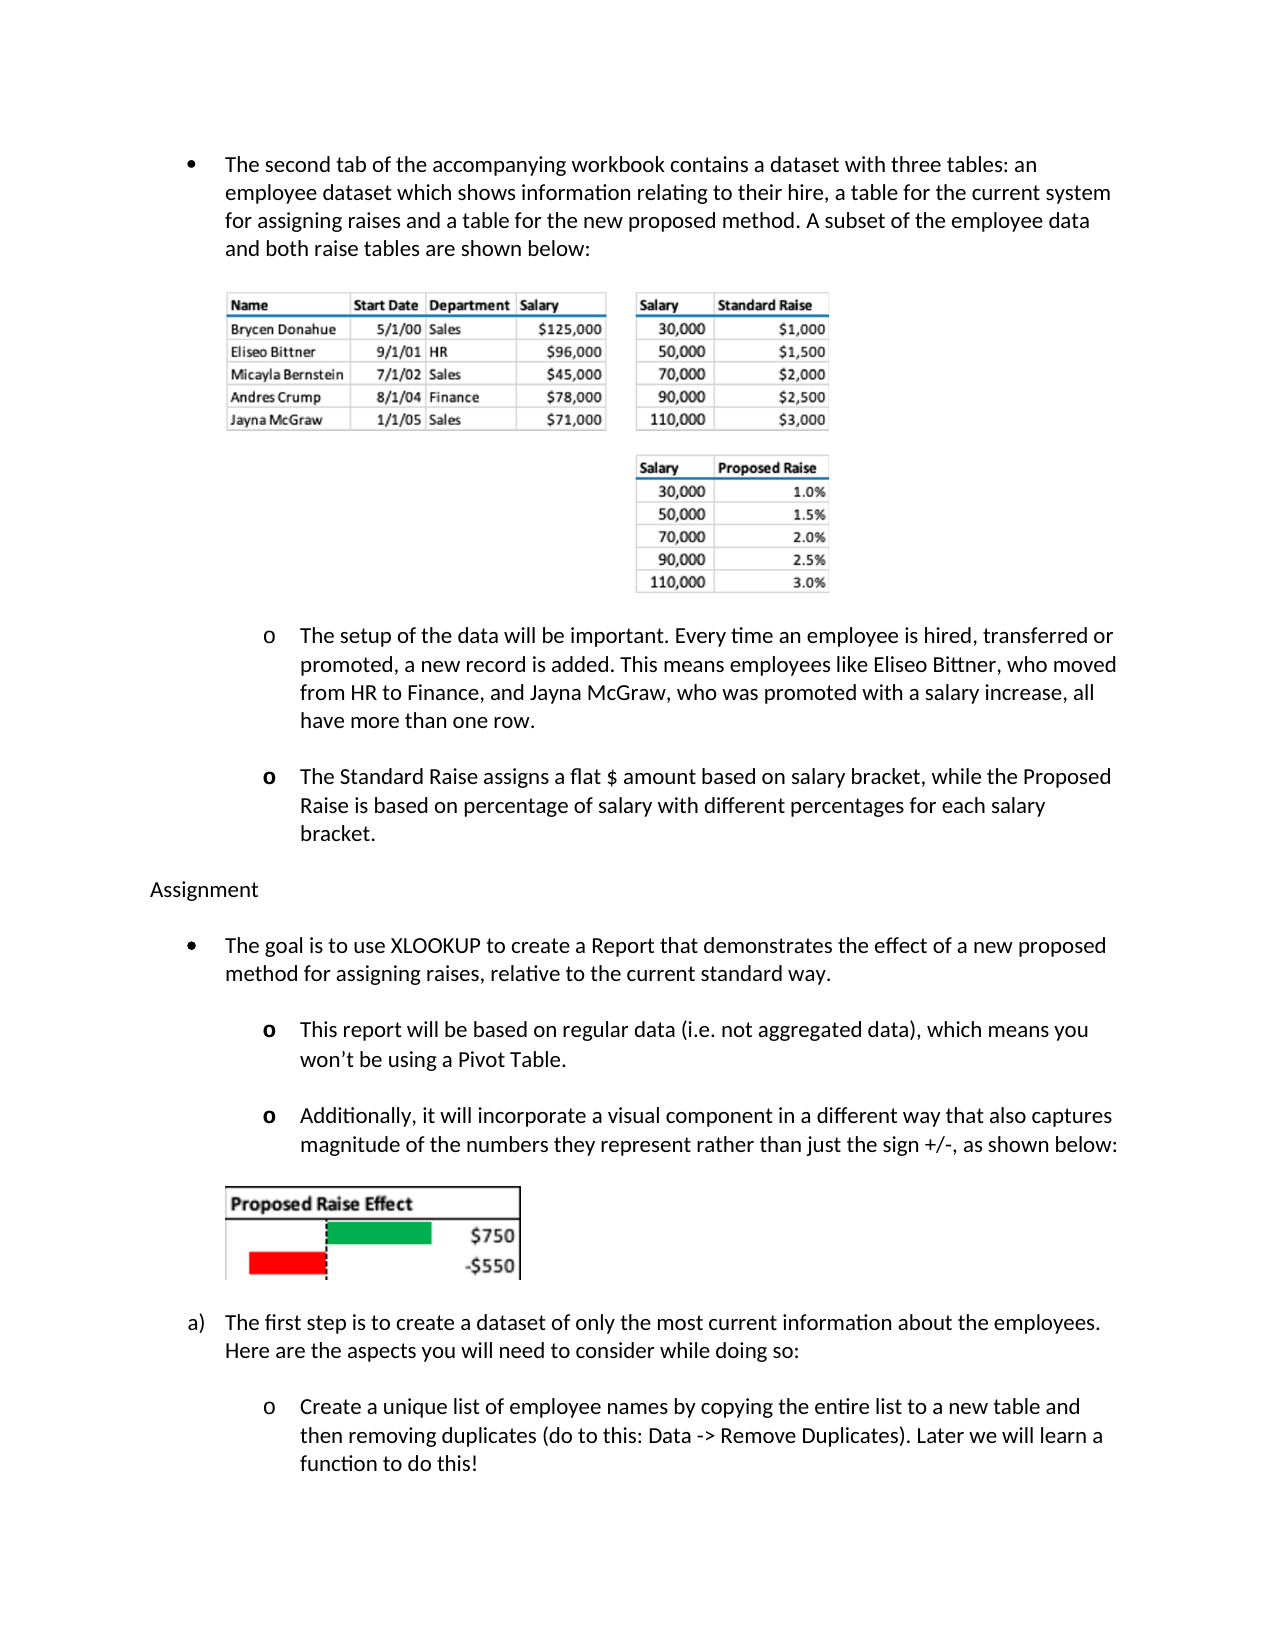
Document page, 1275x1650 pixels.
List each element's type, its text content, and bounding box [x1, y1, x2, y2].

list Additionally, it will incorporate a visual component in a different way that also captures magnitude of the numbers they represent rather than just the sign +/-, as shown below: [262, 1101, 1125, 1158]
list The goal is to use XLOOKUP to create a Report that demonstrates the effect of a new proposed method for assigning raises, relative to the current standard way. [187, 931, 1125, 987]
list Create a unique list of employee names by copying the entire list to a new table and then removing duplicates (do to this: Data -> Remove Duplicates). Later we will learn a function to do this! [262, 1392, 1125, 1477]
list This report will be based on regular data (i.e. not aggregated data), which means you won’t be using a Pivot Table. [262, 1016, 1125, 1073]
picture [225, 1186, 521, 1280]
list The second tab of the accompanying workbook contains a dataset with three tables: an employee dataset which shows information relating to their hire, a table for the current system for assigning raises and a table for the new proposed method. A subset of the employee data and both raise tables are shown below: [187, 150, 1125, 262]
picture [225, 290, 830, 593]
text Assignment [150, 875, 1125, 903]
list The first step is to create a dataset of only the most current information about the employees. Here are the aspects you will need to consider while doing so: [187, 1308, 1125, 1364]
list The setup of the data will be important. Every time an employee is hired, transferred or promoted, a new record is added. This means employees like Eliseo Bittner, who moved from HR to Finance, and Jayna McGraw, who was promoted with a salary increase, all have more than one row. [262, 621, 1125, 734]
list The Standard Raise assigns a flat $ amount based on salary bracket, while the Proposed Raise is based on percentage of salary with different percentages for each salary bracket. [262, 762, 1125, 847]
